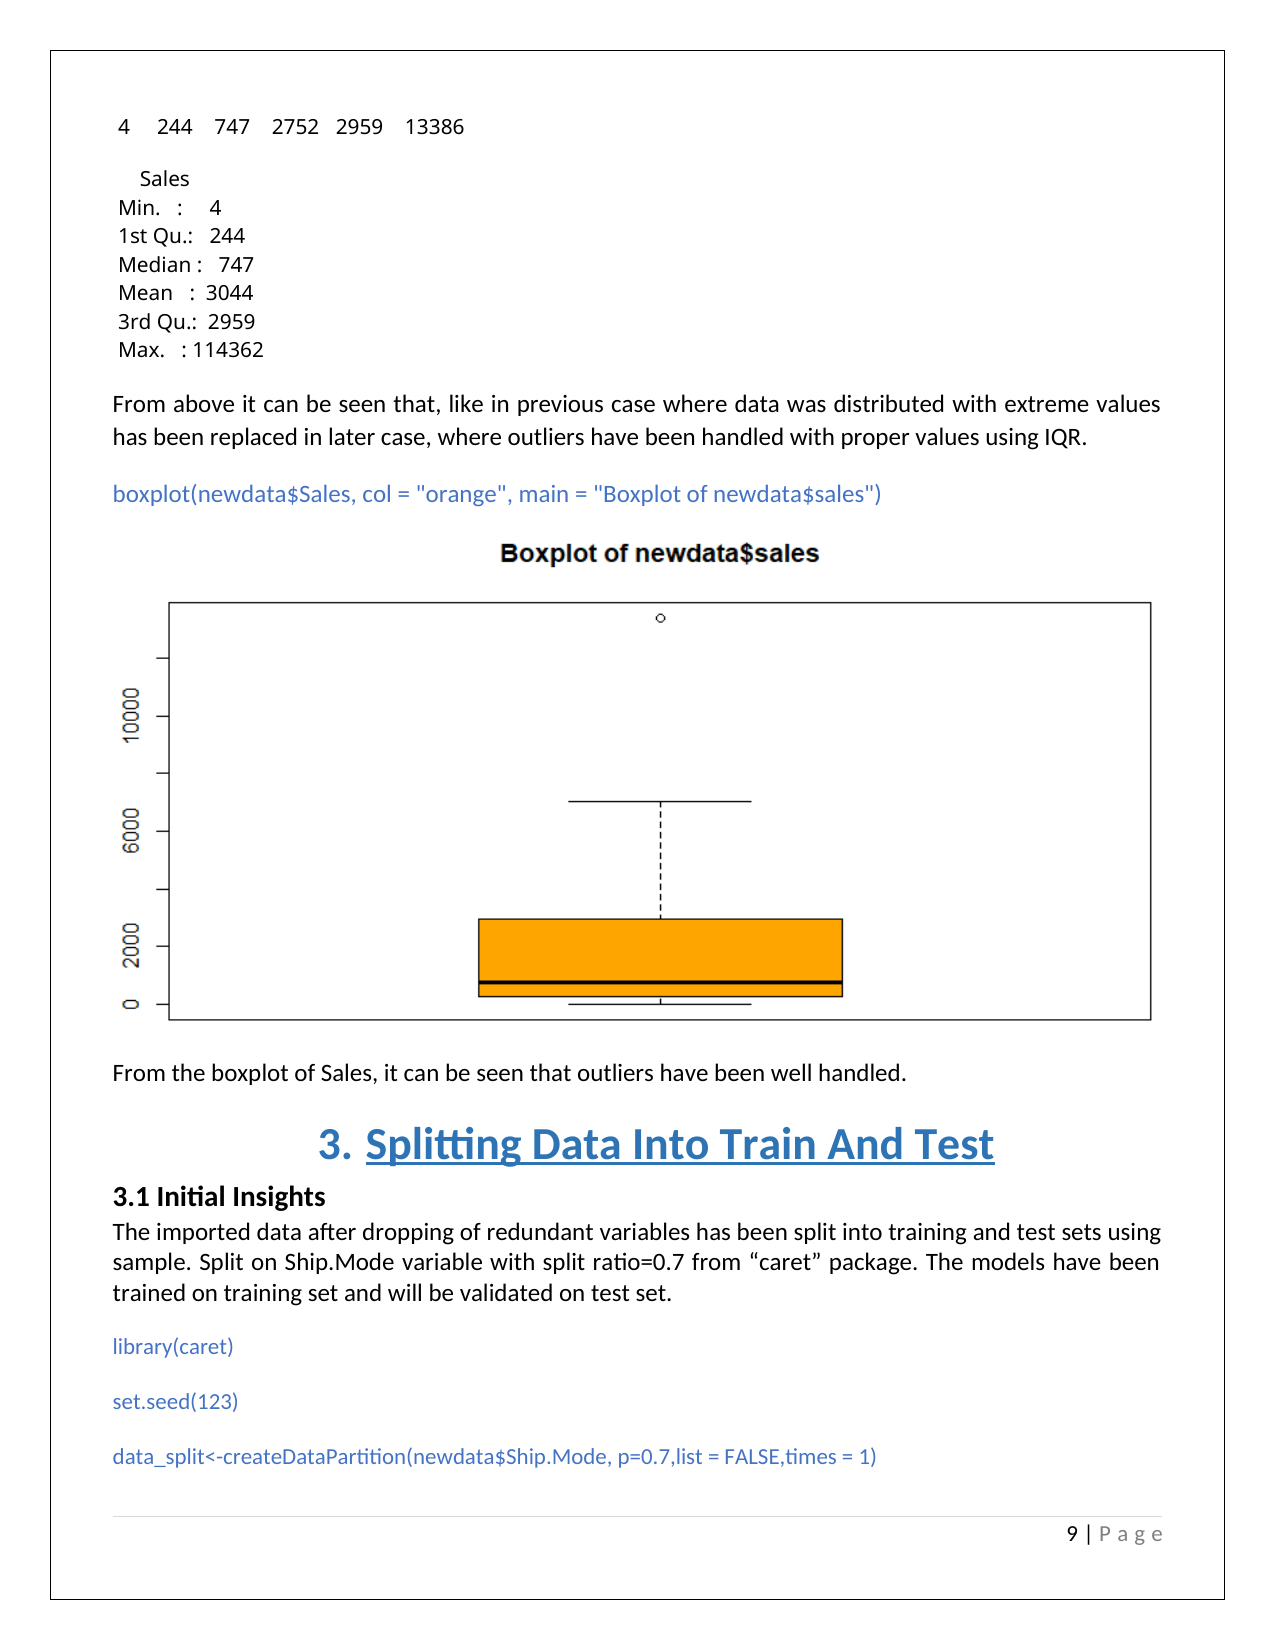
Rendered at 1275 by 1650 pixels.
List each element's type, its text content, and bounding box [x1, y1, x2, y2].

text library(caret) [112, 1332, 1162, 1361]
text From above it can be seen that, like in previous case where data was distributed with extreme values has been replaced in later case, where outliers have been handled with proper values using IQR. [112, 389, 1162, 451]
picture [112, 535, 1161, 1031]
text boxplot(newdata$Sales, col = "orange", main = "Boxplot of newdata$sales") [112, 478, 1162, 509]
text The imported data after dropping of redundant variables has been split into training and test sets using sample. Split on Ship.Mode variable with split ratio=0.7 from “caret” package. The models have been trained on training set and will be validated on test set. [112, 1216, 1162, 1307]
text 1st Qu.: 244 [112, 221, 1162, 250]
subtitle 3.1 Initial Insights [112, 1178, 1162, 1214]
text Sales [112, 164, 1162, 193]
text set.seed(123) [112, 1387, 1162, 1415]
text 4 244 747 2752 2959 13386 [112, 112, 1162, 141]
text From the boxplot of Sales, it can be seen that outliers have been well handled. [112, 1057, 1162, 1088]
text Median : 747 [112, 250, 1162, 278]
text Mean : 3044 [112, 278, 1162, 307]
text 3rd Qu.: 2959 [112, 307, 1162, 335]
text Min. : 4 [112, 193, 1162, 221]
text Max. : 114362 [112, 335, 1162, 364]
subtitle Splitting Data Into Train And Test [150, 1115, 1162, 1171]
text data_split<-createDataPartition(newdata$Ship.Mode, p=0.7,list = FALSE,times = 1) [112, 1442, 1162, 1470]
